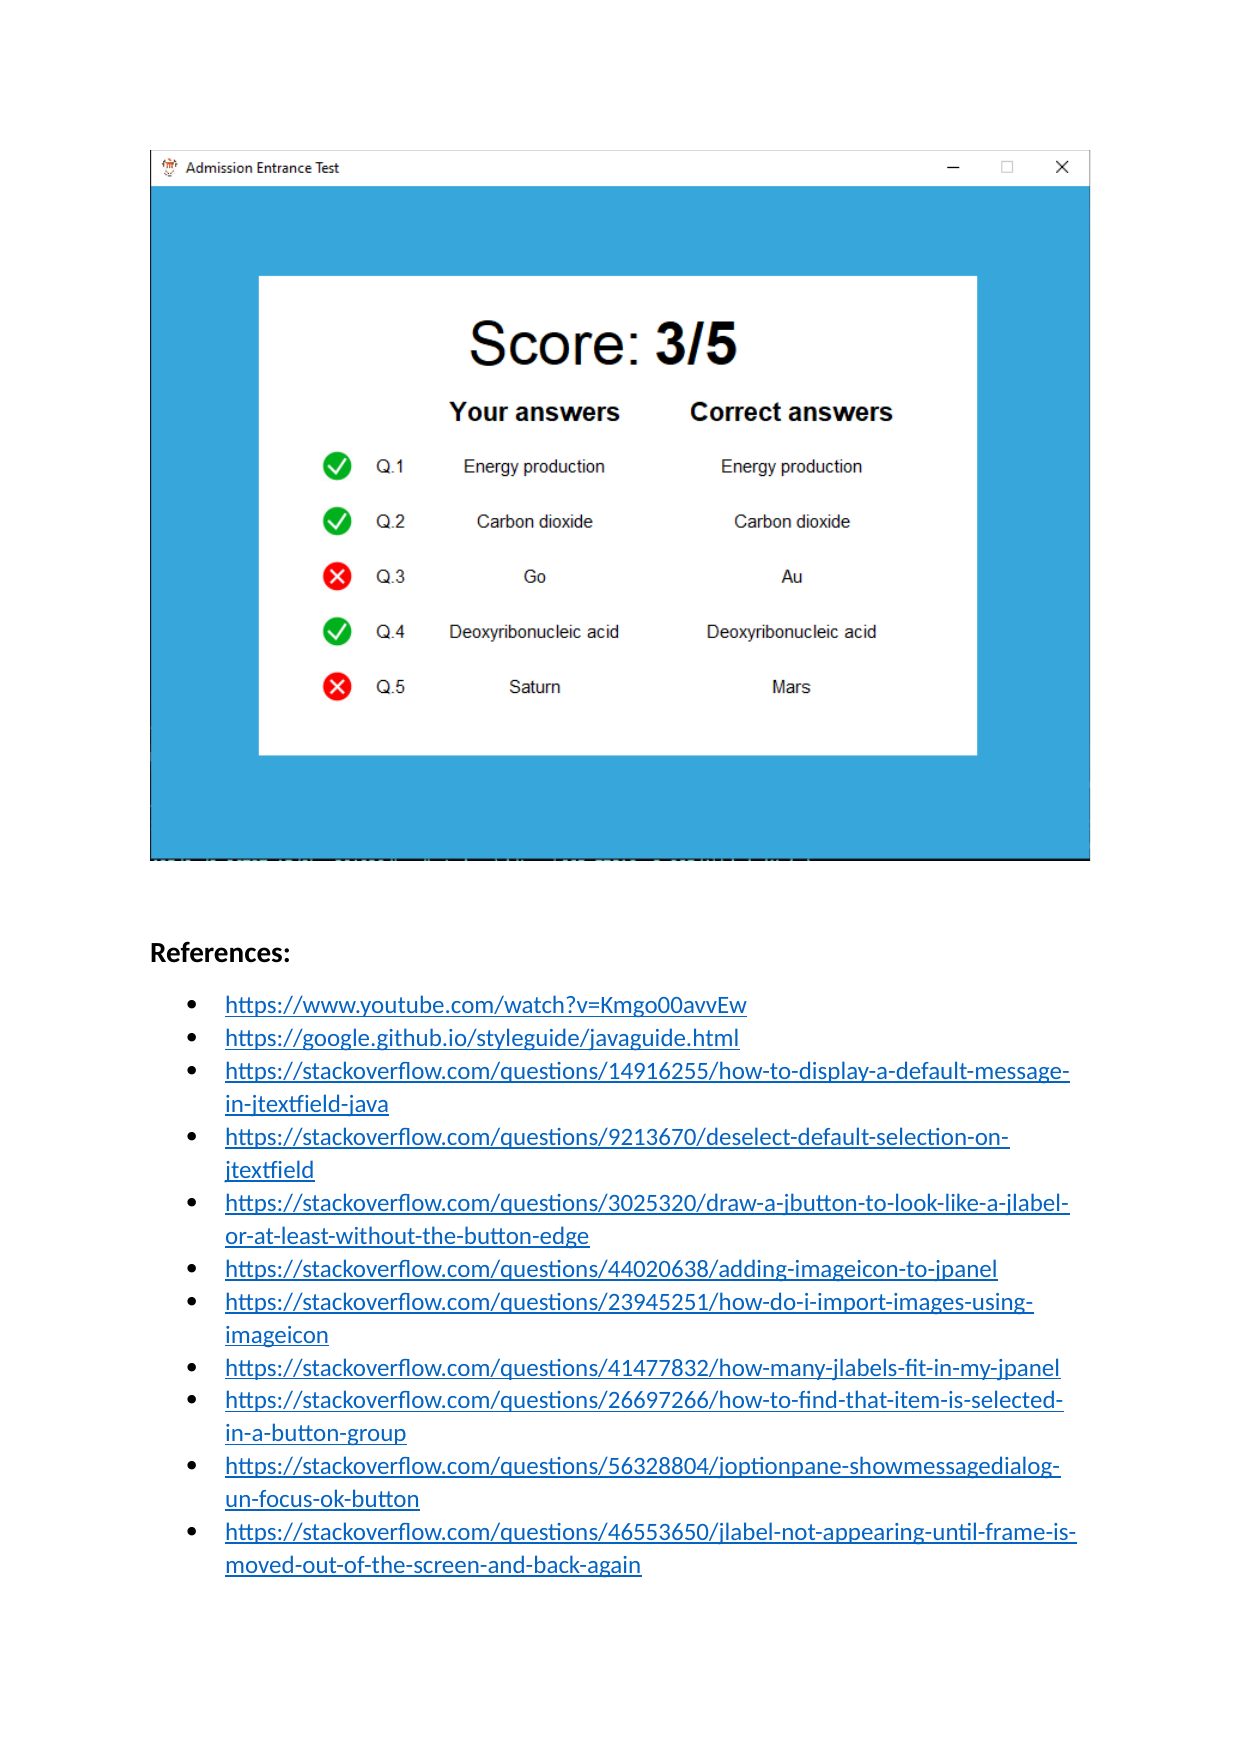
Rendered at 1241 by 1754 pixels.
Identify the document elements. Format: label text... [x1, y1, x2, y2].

list https://stackoverflow.com/questions/23945251/how-do-i-import-images-using-imageicon [187, 1286, 1090, 1349]
list https://stackoverflow.com/questions/26697266/how-to-find-that-item-is-selected-in-a-button-group [187, 1384, 1090, 1448]
list https://www.youtube.com/watch?v=Kmgo00avvEw [187, 989, 1090, 1020]
list https://google.github.io/styleguide/javaguide.html [187, 1022, 1090, 1053]
list https://stackoverflow.com/questions/9213670/deselect-default-selection-on-jtextfield [187, 1121, 1090, 1185]
list https://stackoverflow.com/questions/14916255/how-to-display-a-default-message-in-jtextfield-java [187, 1055, 1090, 1119]
list https://stackoverflow.com/questions/46553650/jlabel-not-appearing-until-frame-is-moved-out-of-the-screen-and-back-again [187, 1516, 1090, 1580]
list https://stackoverflow.com/questions/56328804/joptionpane-showmessagedialog-un-focus-ok-button [187, 1450, 1090, 1514]
picture [150, 150, 1091, 861]
list https://stackoverflow.com/questions/41477832/how-many-jlabels-fit-in-my-jpanel [187, 1352, 1090, 1382]
text References: [150, 934, 1090, 970]
list https://stackoverflow.com/questions/44020638/adding-imageicon-to-jpanel [187, 1253, 1090, 1283]
list https://stackoverflow.com/questions/3025320/draw-a-jbutton-to-look-like-a-jlabel-or-at-least-without-the-button-edge [187, 1187, 1090, 1251]
